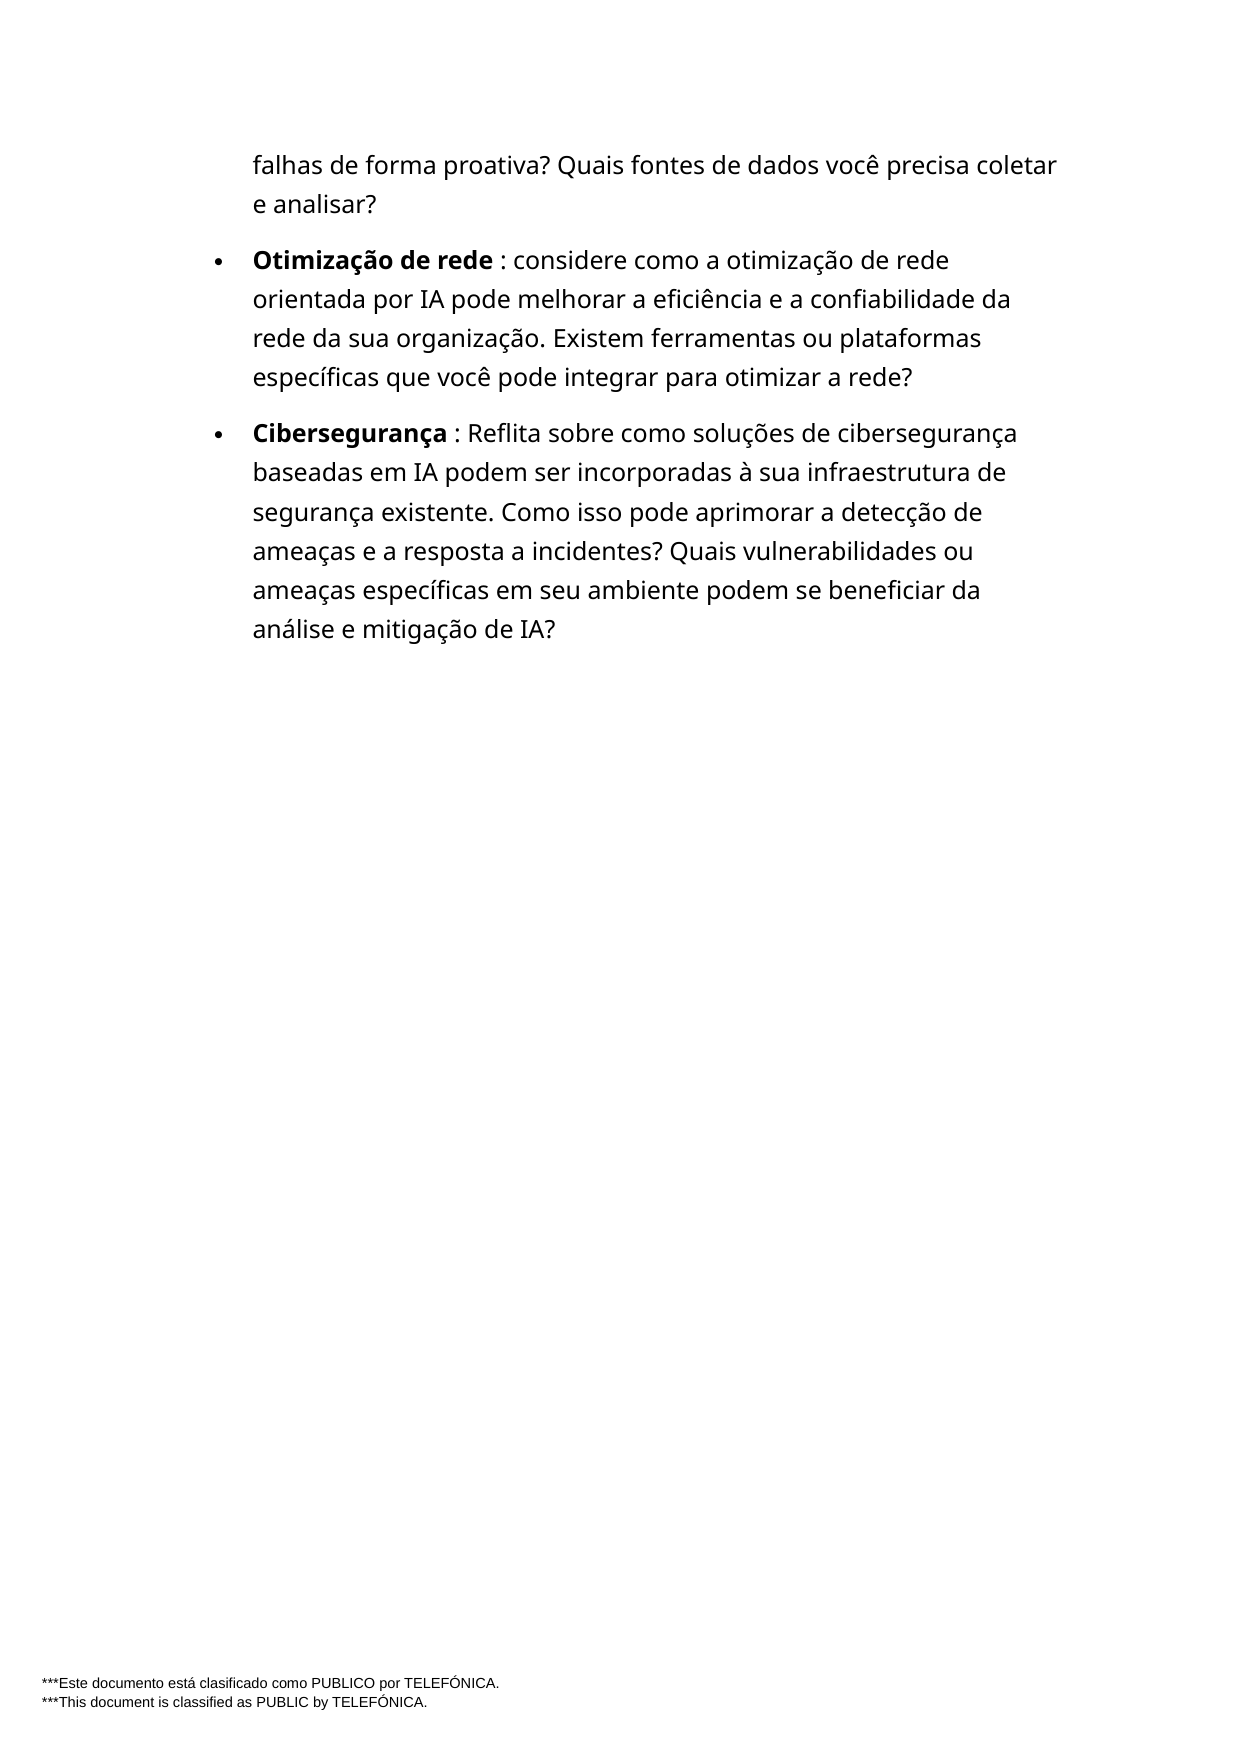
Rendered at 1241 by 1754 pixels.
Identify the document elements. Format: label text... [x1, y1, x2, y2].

list Otimização de rede : considere como a otimização de rede orientada por IA pode melhorar a eficiência e a confiabilidade da rede da sua organização. Existem ferramentas ou plataformas específicas que você pode integrar para otimizar a rede? [215, 243, 1063, 394]
list Cibersegurança : Reflita sobre como soluções de cibersegurança baseadas em IA podem ser incorporadas à sua infraestrutura de segurança existente. Como isso pode aprimorar a detecção de ameaças e a resposta a incidentes? Quais vulnerabilidades ou ameaças específicas em seu ambiente podem se beneficiar da análise e mitigação de IA? [215, 416, 1063, 646]
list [215, 148, 1063, 221]
